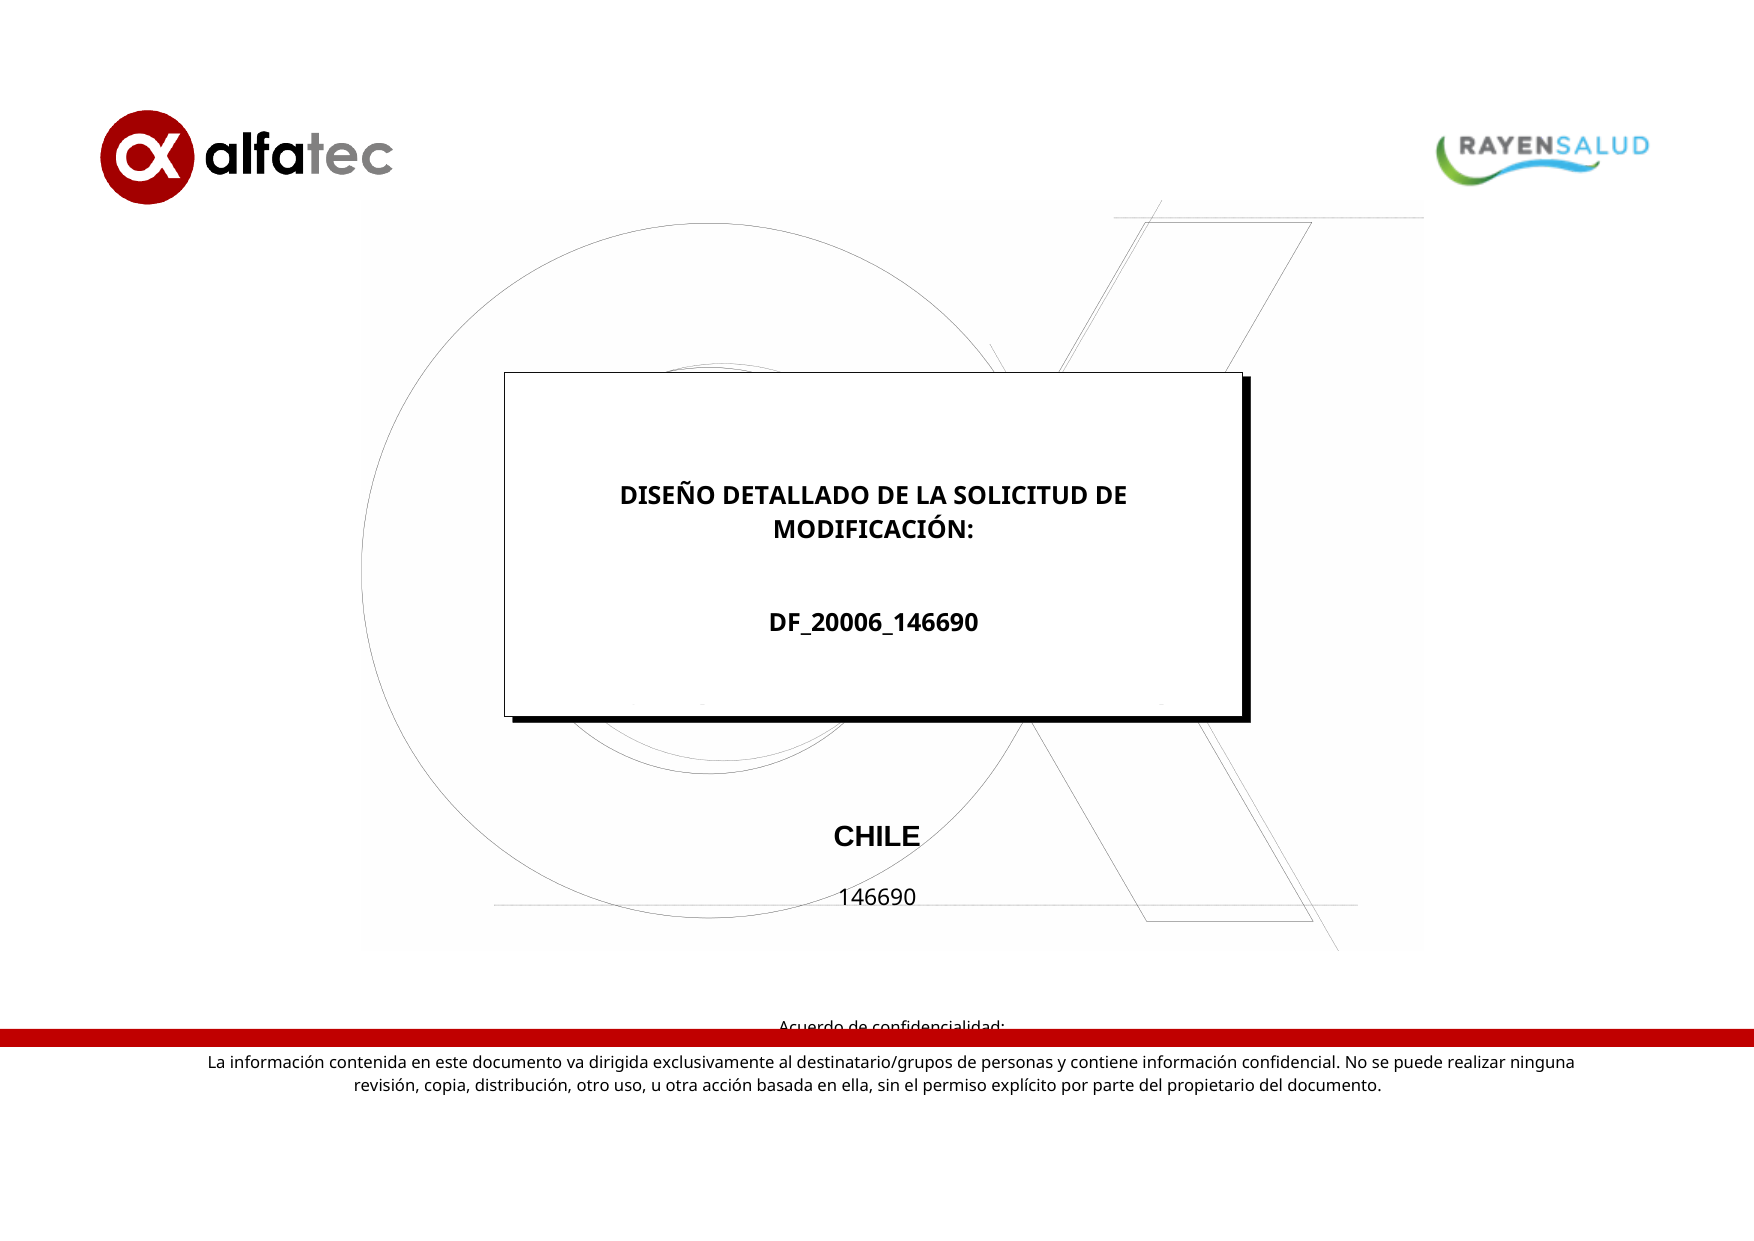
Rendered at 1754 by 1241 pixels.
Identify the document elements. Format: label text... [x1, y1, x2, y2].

picture [95, 104, 1424, 818]
picture [361, 852, 1424, 951]
text CHILE [89, 818, 1665, 852]
picture [1426, 122, 1658, 196]
